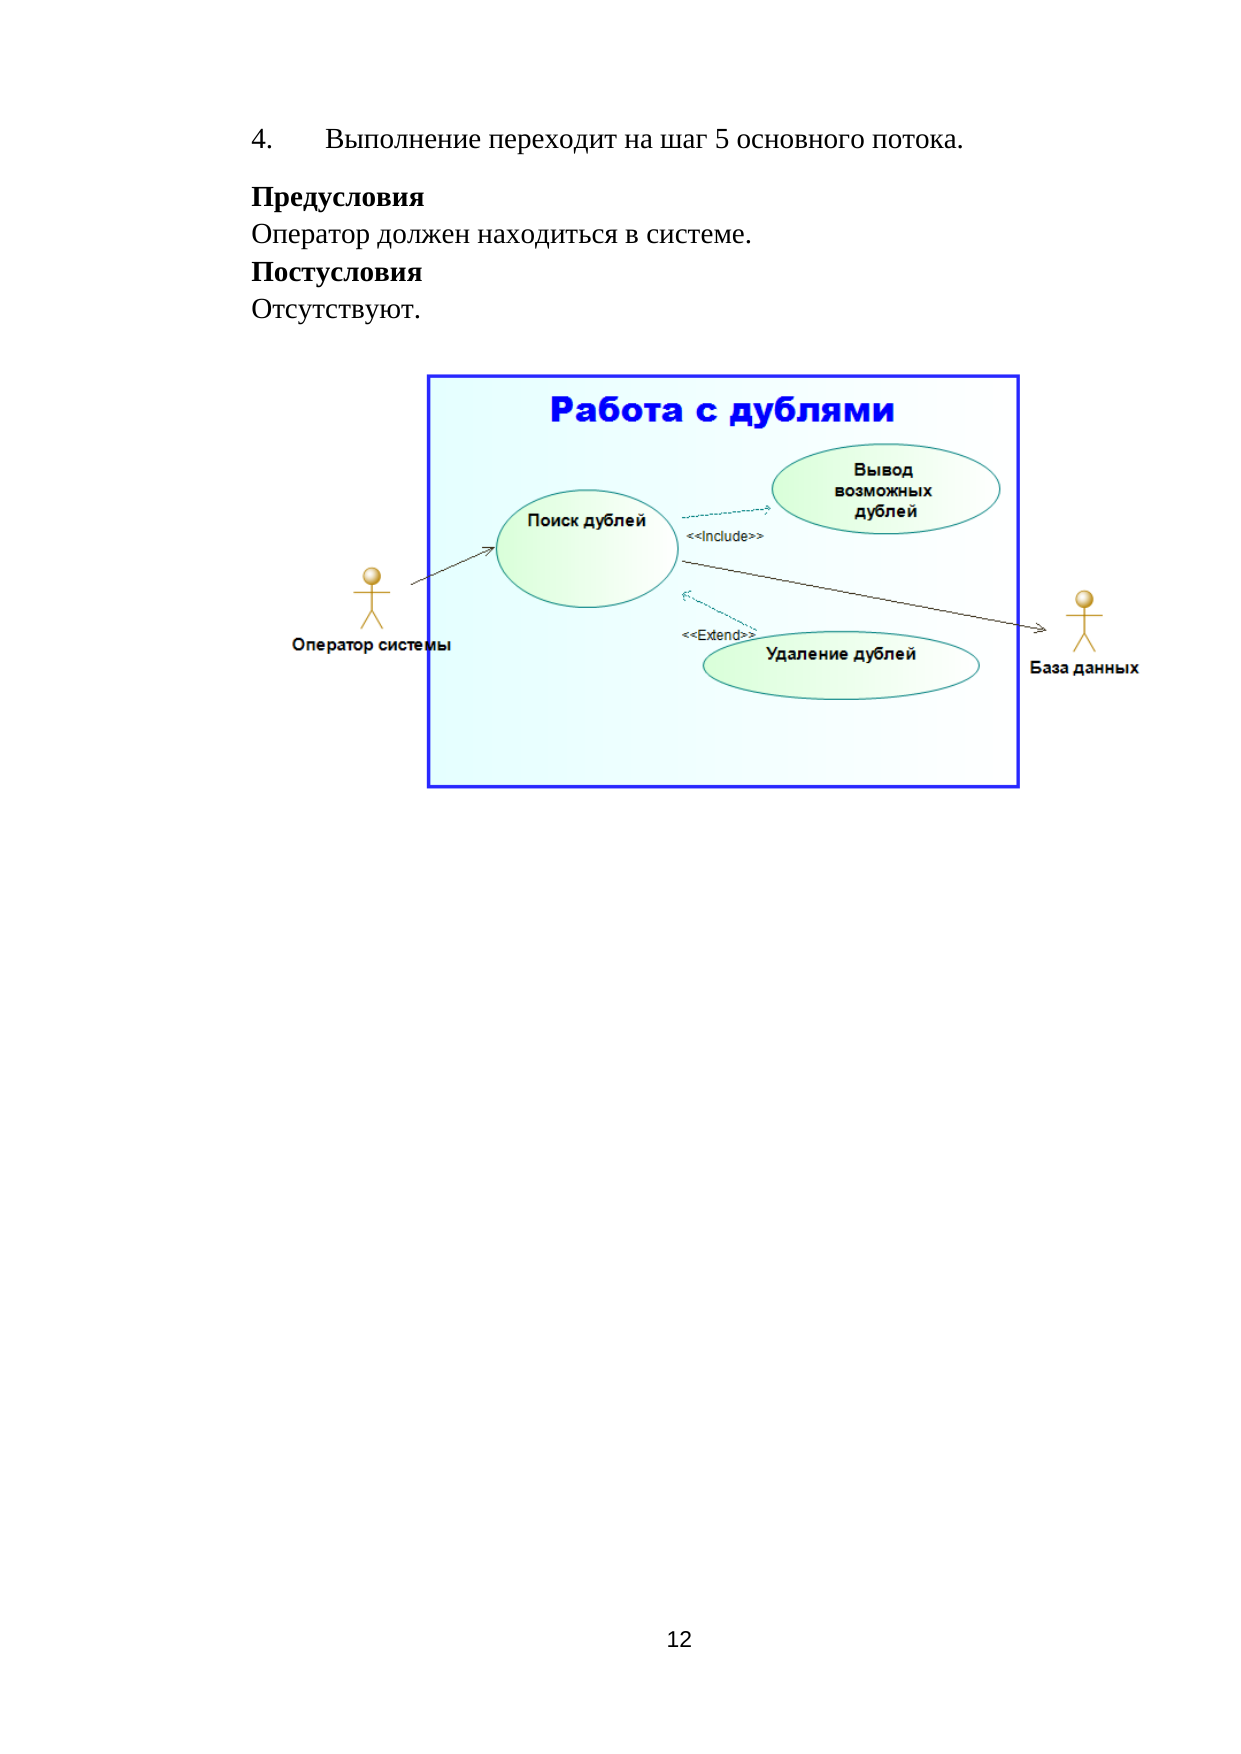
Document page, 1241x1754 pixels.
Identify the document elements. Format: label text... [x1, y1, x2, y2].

text Отсутствуют. [177, 289, 1181, 326]
list Выполнение переходит на шаг 5 основного потока. [177, 118, 1181, 156]
text Оператор должен находиться в системе. [177, 214, 1181, 251]
text Постусловия [177, 251, 1181, 289]
text Предусловия [177, 176, 1181, 214]
picture [282, 363, 1151, 800]
